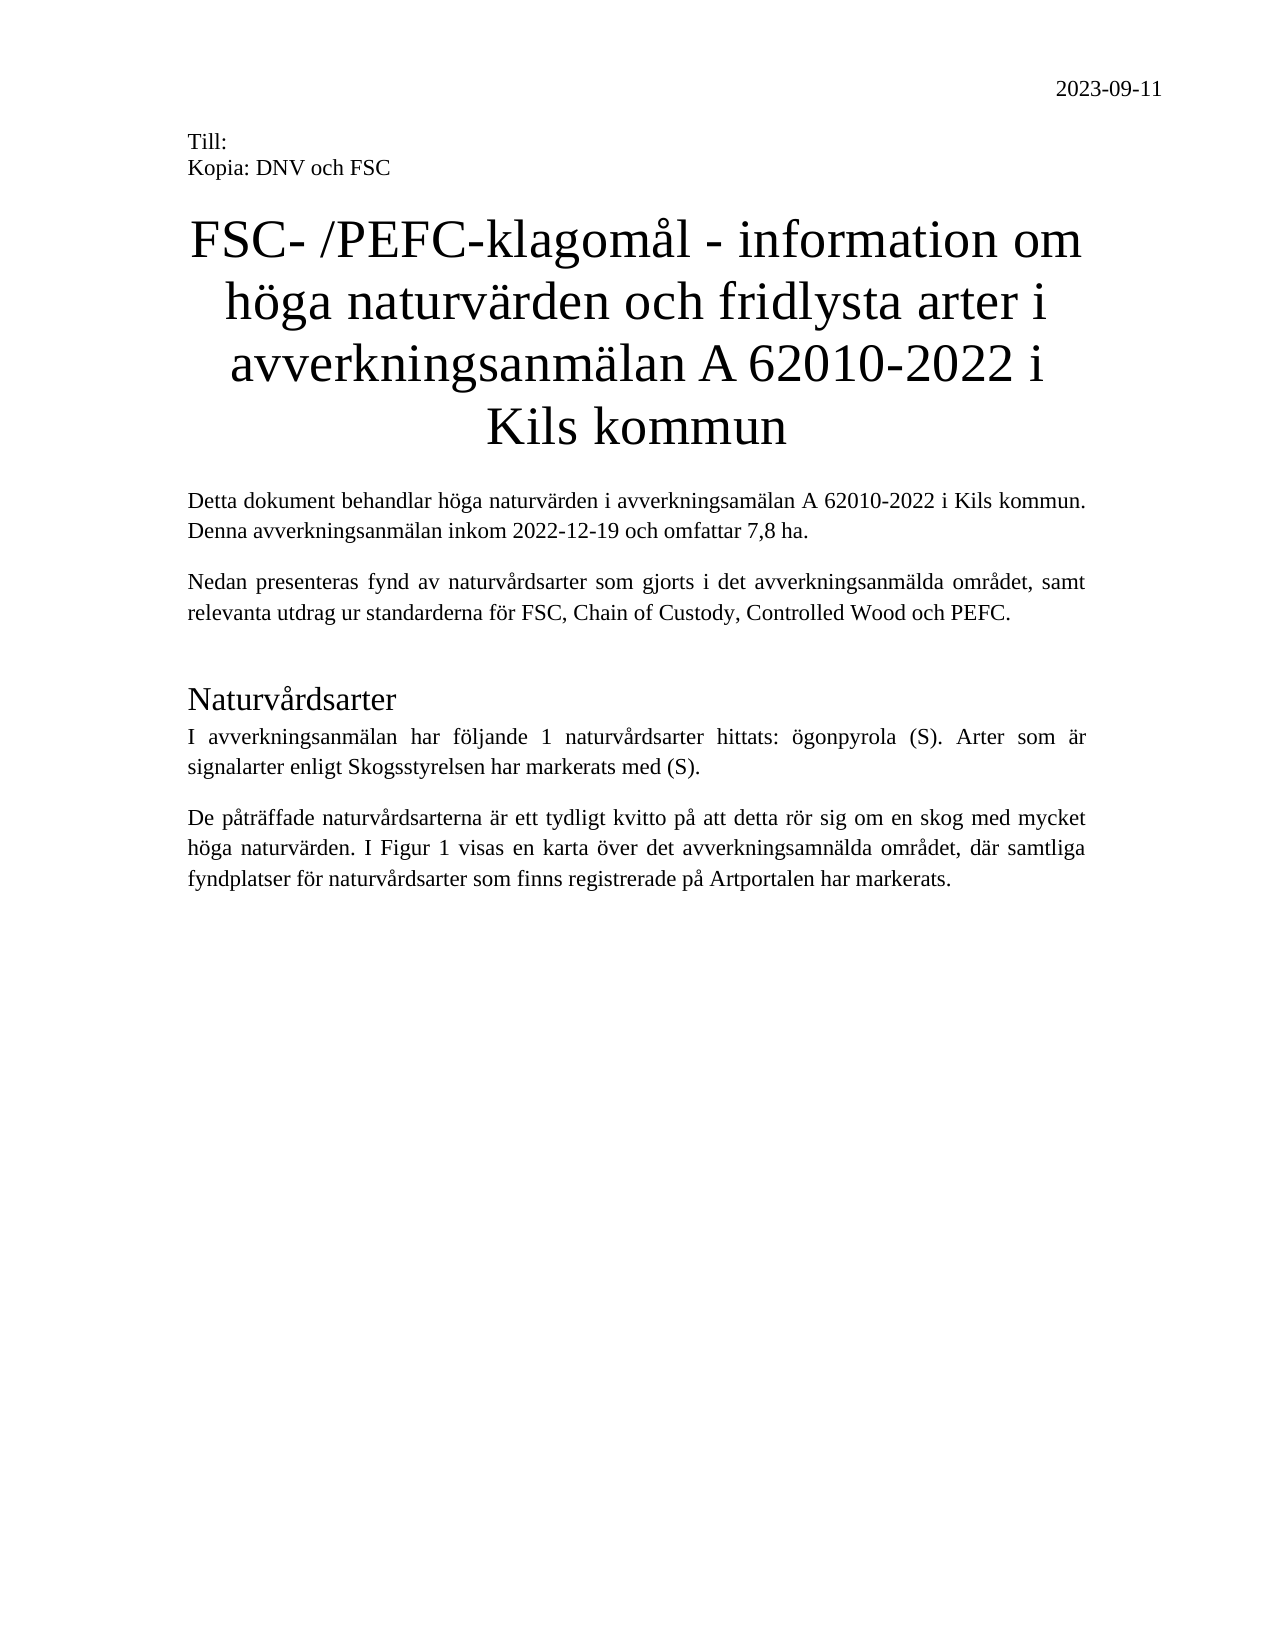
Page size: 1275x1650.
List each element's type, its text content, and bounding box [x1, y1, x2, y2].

title FSC- /PEFC-klagomål - information om höga naturvärden och fridlysta arter i avverkningsanmälan A 62010-2022 i Kils kommun [187, 207, 1087, 456]
subtitle Naturvårdsarter [187, 679, 1087, 717]
text Nedan presenteras fynd av naturvårdsarter som gjorts i det avverkningsanmälda området, samt relevanta utdrag ur standarderna för FSC, Chain of Custody, Controlled Wood och PEFC. [187, 568, 1087, 625]
text Detta dokument behandlar höga naturvärden i avverkningsamälan A 62010-2022 i Kils kommun. Denna avverkningsanmälan inkom 2022-12-19 och omfattar 7,8 ha. [187, 487, 1087, 544]
text De påträffade naturvårdsarterna är ett tydligt kvitto på att detta rör sig om en skog med mycket höga naturvärden. I Figur 1 visas en karta över det avverkningsamnälda området, där samtliga fyndplatser för naturvårdsarter som finns registrerade på Artportalen har markerats. [187, 804, 1087, 891]
text I avverkningsanmälan har följande 1 naturvårdsarter hittats: ögonpyrola (S). Arter som är signalarter enligt Skogsstyrelsen har markerats med (S). [187, 723, 1087, 779]
